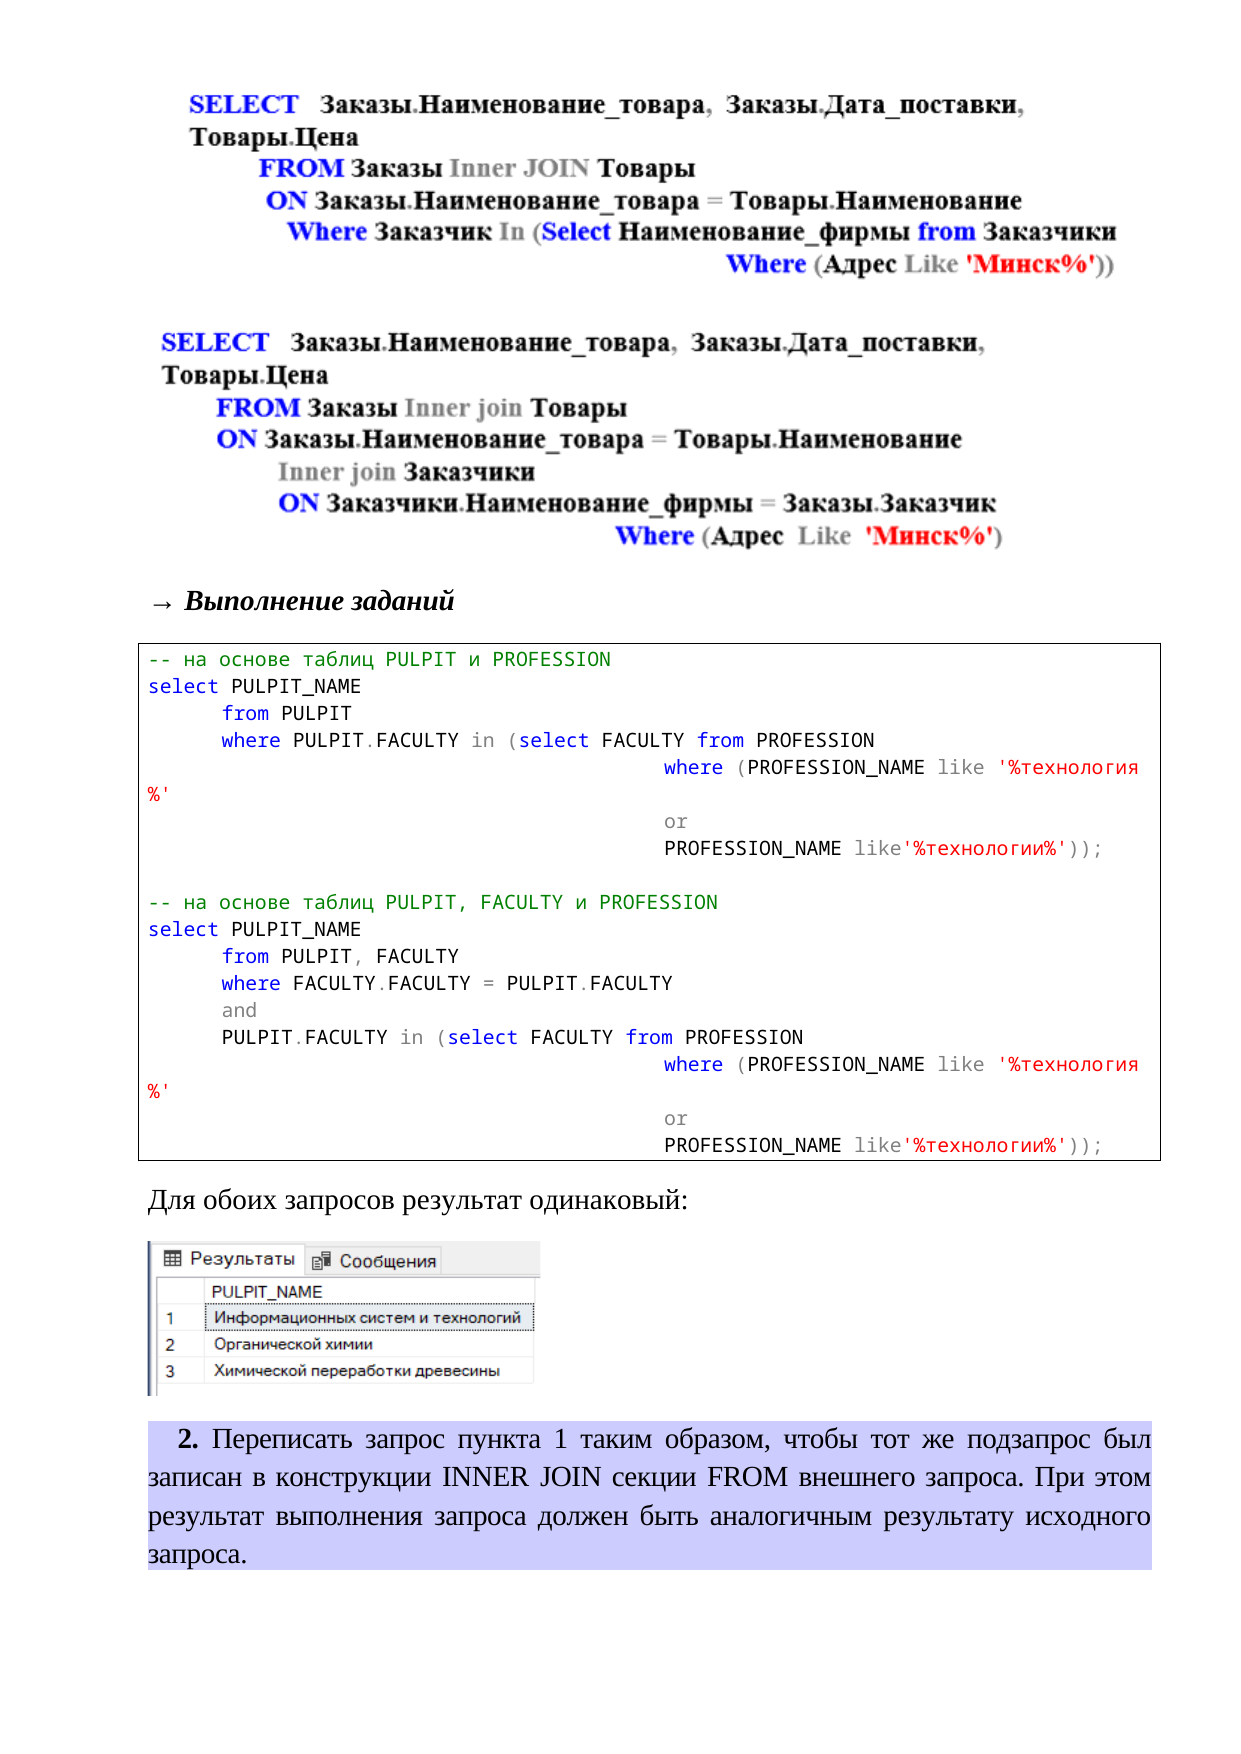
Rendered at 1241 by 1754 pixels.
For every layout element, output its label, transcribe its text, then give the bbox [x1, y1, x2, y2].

text PROFESSION_NAME like'%технологии%')); [139, 1128, 1160, 1160]
text or [148, 1104, 1152, 1128]
text where (PROFESSION_NAME like '%технология%' [148, 1050, 1152, 1104]
text -- на основе таблиц PULPIT, FACULTY и PROFESSION [148, 888, 1152, 915]
text from PULPIT [148, 699, 1152, 727]
text or [148, 807, 1152, 834]
text from PULPIT, FACULTY [148, 942, 1152, 969]
text where FACULTY.FACULTY = PULPIT.FACULTY [148, 969, 1152, 996]
text 2. Переписать запрос пункта 1 таким образом, чтобы тот же подзапрос был записан в конструкции INNER JOIN секции FROM внешнего запроса. При этом результат выполнения запроса должен быть аналогичным результату исходного запроса. [148, 1421, 1152, 1570]
text -- на основе таблиц PULPIT и PROFESSION [139, 644, 1160, 673]
text PULPIT.FACULTY in (select FACULTY from PROFESSION [148, 1023, 1152, 1050]
text select PULPIT_NAME [148, 673, 1152, 699]
text select PULPIT_NAME [148, 915, 1152, 942]
text PROFESSION_NAME like'%технологии%')); [148, 834, 1152, 861]
text → Выполнение заданий [148, 583, 1152, 617]
picture [177, 88, 1126, 293]
picture [147, 317, 1026, 559]
text where PULPIT.FACULTY in (select FACULTY from PROFESSION [148, 727, 1152, 753]
text where (PROFESSION_NAME like '%технология%' [148, 753, 1152, 807]
text and [148, 996, 1152, 1023]
text Для обоих запросов результат одинаковый: [148, 1182, 1152, 1216]
picture [147, 1241, 541, 1396]
